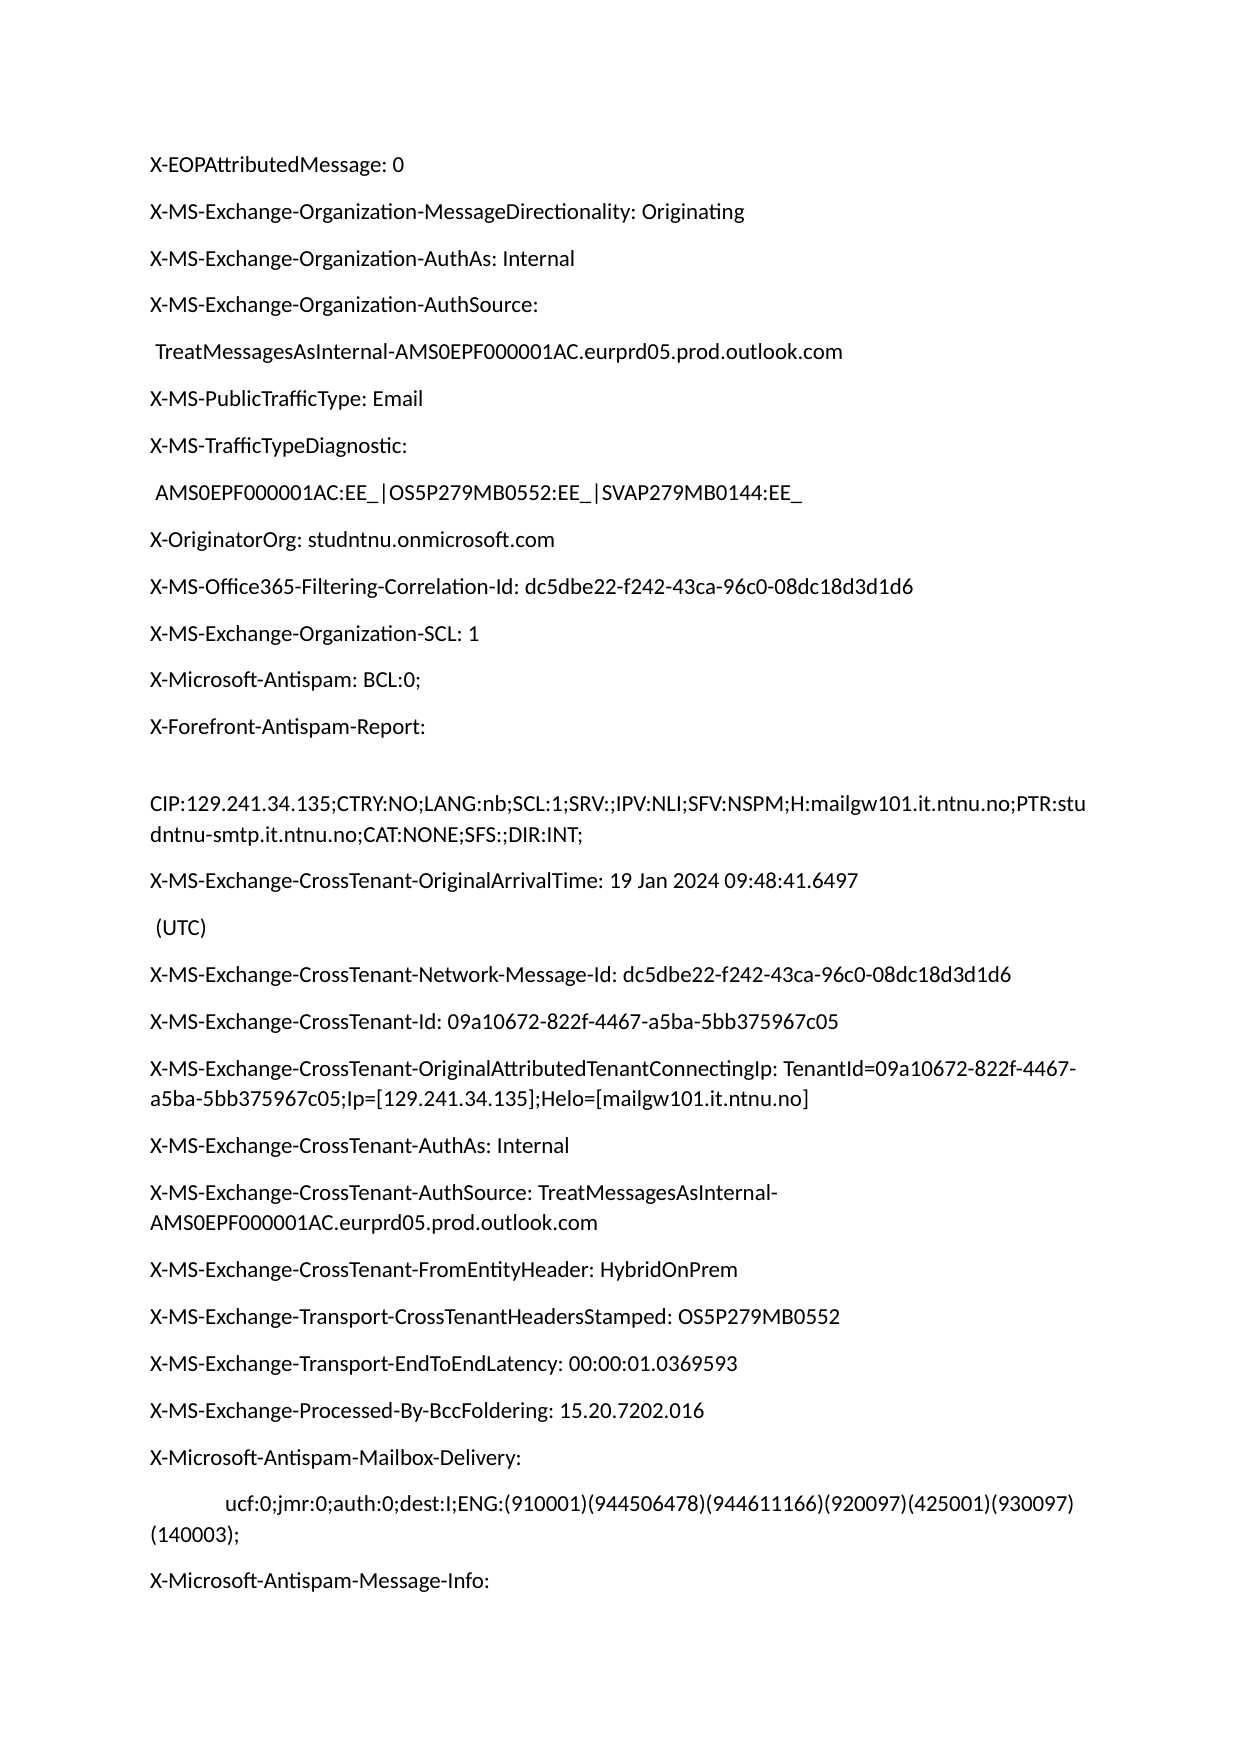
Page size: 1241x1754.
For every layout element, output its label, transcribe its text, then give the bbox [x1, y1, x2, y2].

text X-Microsoft-Antispam-Mailbox-Delivery: [150, 1443, 1090, 1471]
text X-MS-Exchange-CrossTenant-OriginalAttributedTenantConnectingIp: TenantId=09a10672-822f-4467-a5ba-5bb375967c05;Ip=[129.241.34.135];Helo=[mailgw101.it.ntnu.no] [150, 1054, 1090, 1112]
text X-MS-Exchange-CrossTenant-AuthSource: TreatMessagesAsInternal-AMS0EPF000001AC.eurprd05.prod.outlook.com [150, 1178, 1090, 1236]
text X-MS-Exchange-Organization-SCL: 1 [150, 619, 1090, 647]
text X-MS-Exchange-Transport-EndToEndLatency: 00:00:01.0369593 [150, 1349, 1090, 1377]
text X-MS-Exchange-Transport-CrossTenantHeadersStamped: OS5P279MB0552 [150, 1302, 1090, 1330]
text X-MS-Exchange-CrossTenant-Network-Message-Id: dc5dbe22-f242-43ca-96c0-08dc18d3d1d6 [150, 960, 1090, 988]
text X-MS-Exchange-Organization-AuthSource: [150, 291, 1090, 319]
text X-MS-Office365-Filtering-Correlation-Id: dc5dbe22-f242-43ca-96c0-08dc18d3d1d6 [150, 572, 1090, 600]
text X-OriginatorOrg: studntnu.onmicrosoft.com [150, 525, 1090, 553]
text X-MS-PublicTrafficType: Email [150, 384, 1090, 412]
text X-MS-TrafficTypeDiagnostic: [150, 431, 1090, 459]
text X-MS-Exchange-CrossTenant-AuthAs: Internal [150, 1131, 1090, 1159]
text TreatMessagesAsInternal-AMS0EPF000001AC.eurprd05.prod.outlook.com [150, 337, 1090, 366]
text X-MS-Exchange-Organization-MessageDirectionality: Originating [150, 197, 1090, 225]
text ucf:0;jmr:0;auth:0;dest:I;ENG:(910001)(944506478)(944611166)(920097)(425001)(930097)(140003); [150, 1489, 1090, 1548]
text CIP:129.241.34.135;CTRY:NO;LANG:nb;SCL:1;SRV:;IPV:NLI;SFV:NSPM;H:mailgw101.it.ntnu.no;PTR:studntnu-smtp.it.ntnu.no;CAT:NONE;SFS:;DIR:INT; [150, 759, 1090, 848]
text X-MS-Exchange-CrossTenant-FromEntityHeader: HybridOnPrem [150, 1255, 1090, 1283]
text X-MS-Exchange-CrossTenant-Id: 09a10672-822f-4467-a5ba-5bb375967c05 [150, 1007, 1090, 1035]
text X-MS-Exchange-Organization-AuthAs: Internal [150, 244, 1090, 272]
text X-MS-Exchange-CrossTenant-OriginalArrivalTime: 19 Jan 2024 09:48:41.6497 [150, 867, 1090, 895]
text X-Microsoft-Antispam-Message-Info: [150, 1567, 1090, 1595]
text X-MS-Exchange-Processed-By-BccFoldering: 15.20.7202.016 [150, 1396, 1090, 1424]
text (UTC) [150, 913, 1090, 942]
text AMS0EPF000001AC:EE_|OS5P279MB0552:EE_|SVAP279MB0144:EE_ [150, 478, 1090, 506]
text X-Forefront-Antispam-Report: [150, 712, 1090, 741]
text X-Microsoft-Antispam: BCL:0; [150, 666, 1090, 694]
text X-EOPAttributedMessage: 0 [150, 150, 1090, 178]
